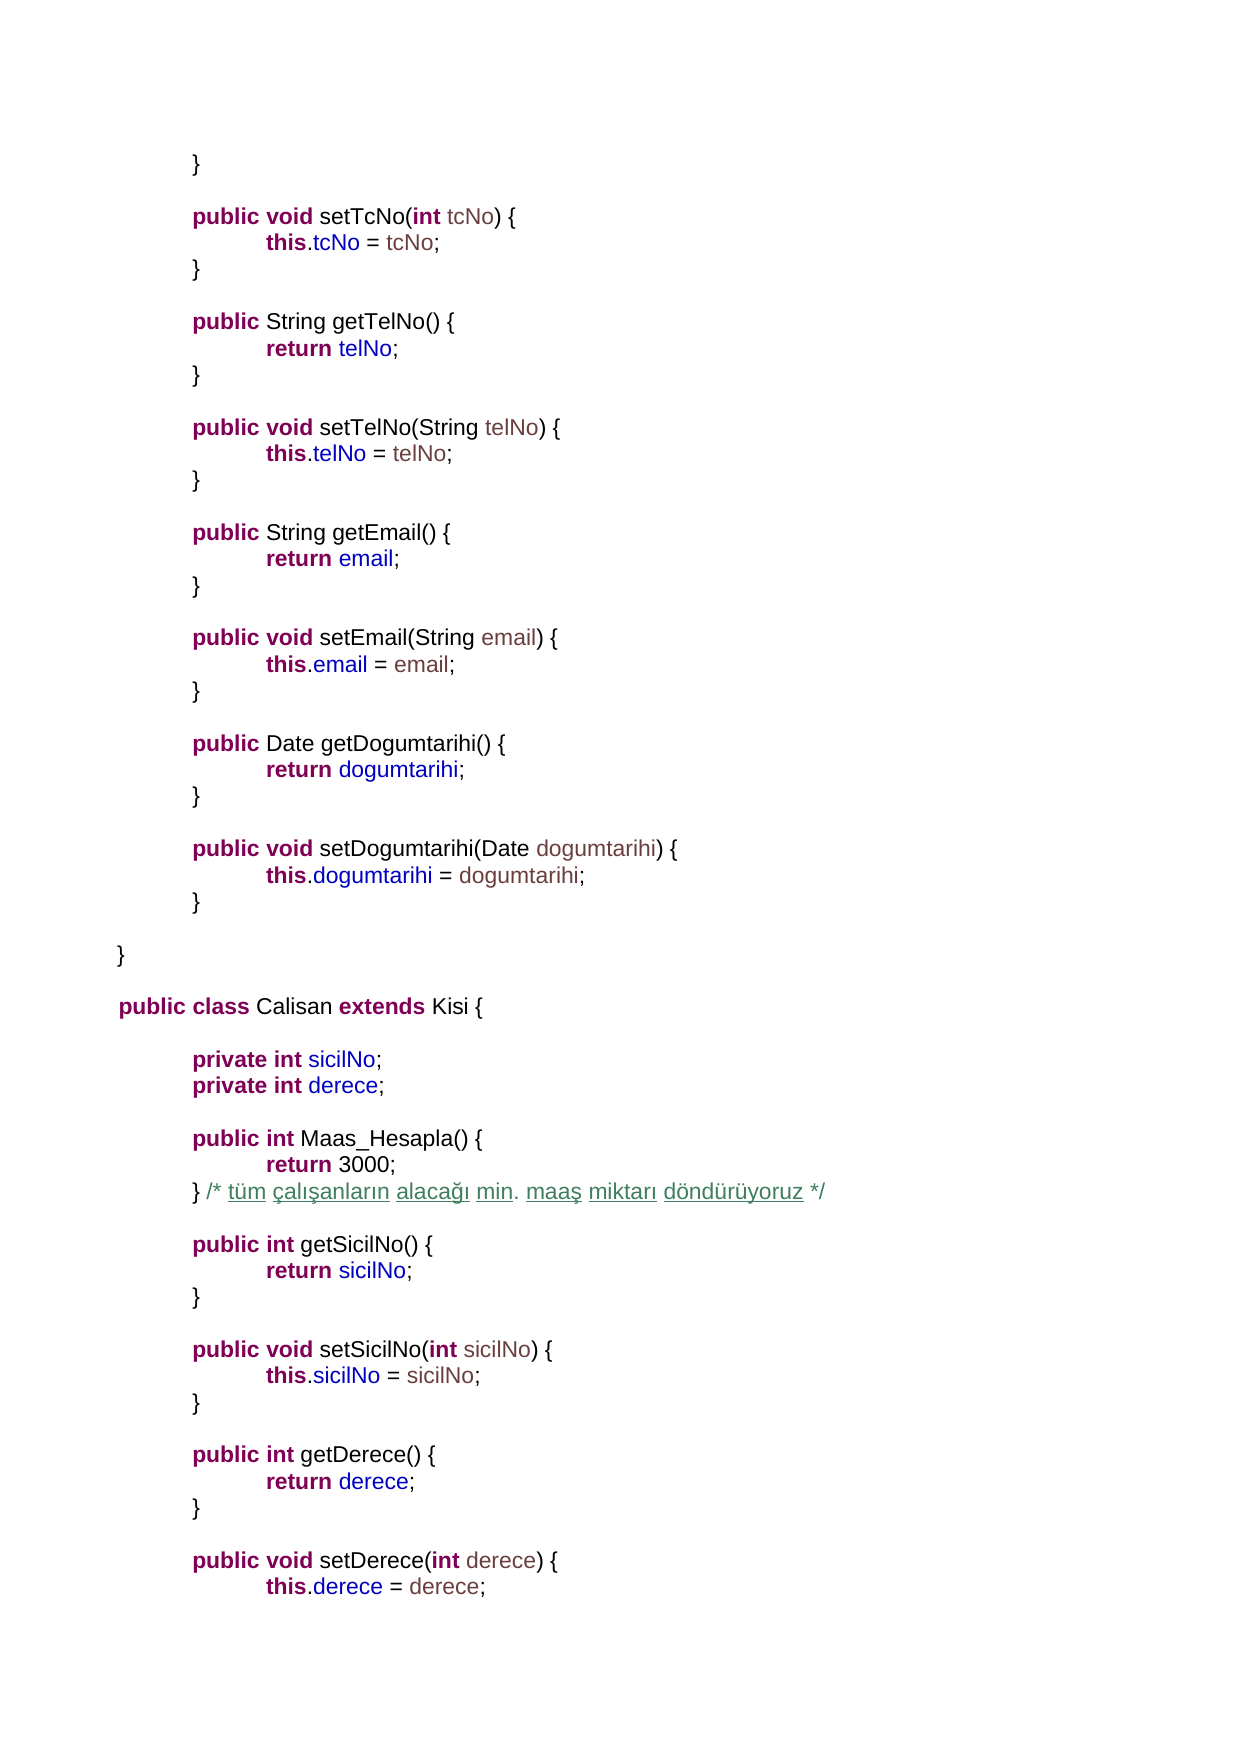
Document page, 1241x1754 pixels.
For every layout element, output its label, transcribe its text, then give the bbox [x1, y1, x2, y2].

text } [118, 466, 1100, 493]
text } [118, 677, 1100, 703]
text } /* tüm çalışanların alacağı min. maaş miktarı döndürüyoruz */ [118, 1178, 1100, 1204]
text return email; [118, 545, 1100, 572]
text public int getSicilNo() { [118, 1231, 1100, 1257]
text public int Maas_Hesapla() { [118, 1125, 1100, 1151]
text return telNo; [118, 334, 1100, 361]
text public class Calisan extends Kisi { [118, 993, 1100, 1020]
text } [117, 941, 1100, 967]
text } [118, 572, 1100, 598]
text } [118, 150, 1100, 176]
text return 3000; [118, 1151, 1100, 1178]
text this.derece = derece; [118, 1573, 1100, 1599]
text public void setTelNo(String telNo) { [118, 413, 1100, 440]
text public void setEmail(String email) { [118, 624, 1100, 651]
text this.telNo = telNo; [118, 440, 1100, 466]
text } [118, 888, 1100, 914]
text this.dogumtarihi = dogumtarihi; [118, 862, 1100, 888]
text return sicilNo; [118, 1257, 1100, 1283]
text } [118, 1494, 1100, 1520]
text } [118, 255, 1100, 282]
text } [118, 1389, 1100, 1415]
text } [118, 782, 1100, 809]
text public int getDerece() { [118, 1441, 1100, 1468]
text public void setSicilNo(int sicilNo) { [118, 1336, 1100, 1362]
text return dogumtarihi; [118, 756, 1100, 782]
text public String getEmail() { [118, 519, 1100, 545]
text } [118, 361, 1100, 387]
text this.sicilNo = sicilNo; [118, 1362, 1100, 1389]
text this.email = email; [118, 651, 1100, 677]
text public String getTelNo() { [118, 308, 1100, 334]
text private int derece; [118, 1072, 1100, 1099]
text public Date getDogumtarihi() { [118, 730, 1100, 756]
text public void setDerece(int derece) { [118, 1547, 1100, 1573]
text this.tcNo = tcNo; [118, 229, 1100, 255]
text private int sicilNo; [118, 1046, 1100, 1072]
text public void setTcNo(int tcNo) { [118, 203, 1100, 229]
text } [118, 1283, 1100, 1309]
text public void setDogumtarihi(Date dogumtarihi) { [118, 835, 1100, 862]
text return derece; [118, 1468, 1100, 1494]
